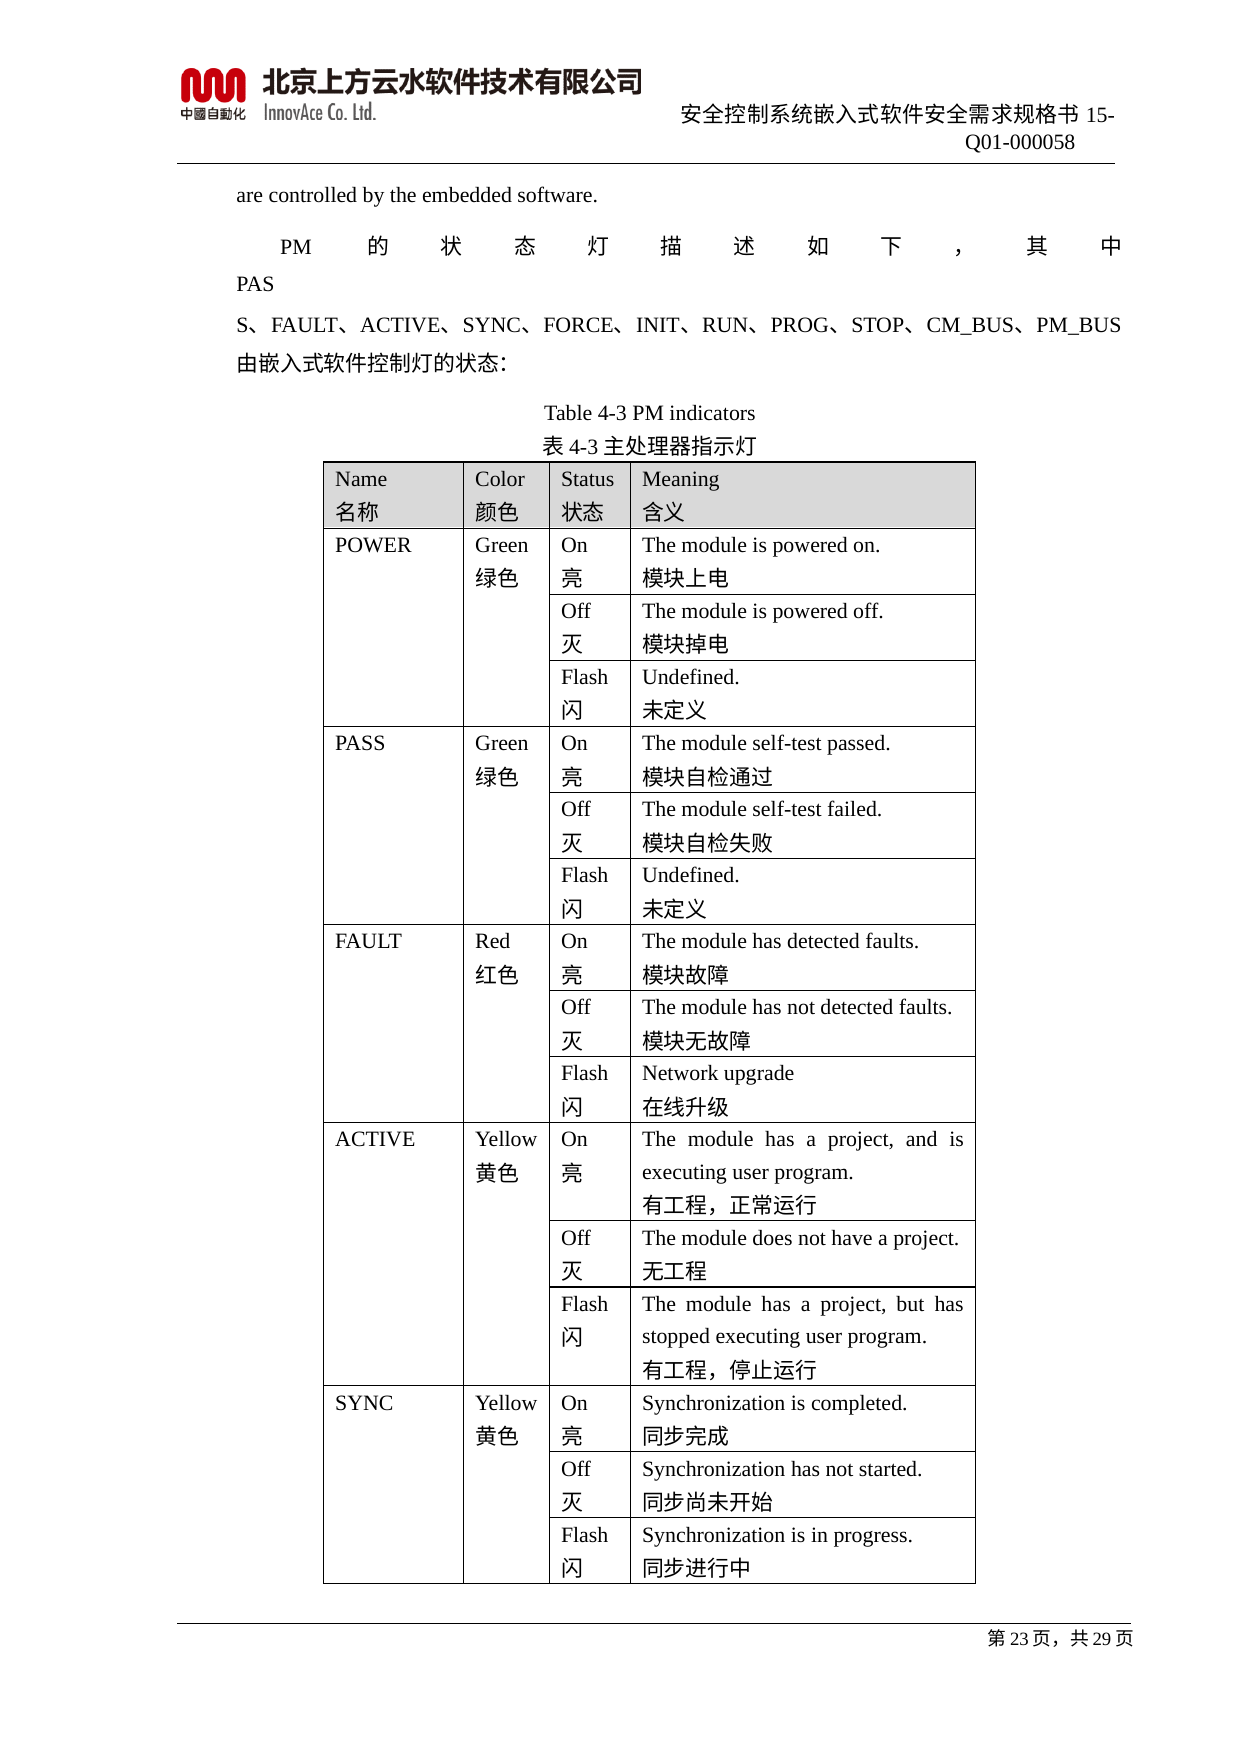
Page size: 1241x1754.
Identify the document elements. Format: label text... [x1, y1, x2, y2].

table_cell Flash 闪 [550, 661, 630, 726]
table_header Name 名称 [324, 463, 463, 527]
table_header Meaning 含义 [631, 463, 975, 527]
picture [177, 65, 645, 123]
table_cell On 亮 [550, 529, 630, 593]
table_cell Undefined. 未定义 [631, 661, 975, 726]
table_cell PASS [324, 727, 463, 924]
table_cell Synchronization has not started. 同步尚未开始 [631, 1452, 975, 1517]
table_cell Off 灭 [550, 793, 630, 858]
table_cell The module self-test passed. 模块自检通过 [631, 727, 975, 792]
table_cell ACTIVE [324, 1123, 463, 1385]
table_cell On 亮 [550, 1386, 630, 1451]
table_cell The module does not have a project. 无工程 [631, 1221, 975, 1286]
table_cell Off 灭 [550, 595, 630, 659]
table_cell Yellow 黄色 [464, 1123, 549, 1385]
table_cell POWER [324, 529, 463, 726]
table_cell Undefined. 未定义 [631, 859, 975, 924]
table_cell On 亮 [550, 925, 630, 990]
table_cell Off 灭 [550, 991, 630, 1056]
table_cell The module has a project, but has stopped executing user program. 有工程，停止运行 [631, 1288, 975, 1385]
table_cell FAULT [324, 925, 463, 1122]
table_cell Yellow 黄色 [464, 1386, 549, 1583]
table_cell Off 灭 [550, 1452, 630, 1517]
table_cell SYNC [324, 1386, 463, 1583]
table_cell On 亮 [550, 727, 630, 792]
table_cell The module has not detected faults. 模块无故障 [631, 991, 975, 1056]
table_cell Green 绿色 [464, 727, 549, 924]
table_header Status 状态 [550, 463, 630, 527]
table_cell Flash 闪 [550, 1057, 630, 1122]
text Table 4-3 PM indicators [177, 396, 1122, 429]
table_cell On 亮 [550, 1123, 630, 1220]
table_cell Off 灭 [550, 1221, 630, 1286]
table_header Color 颜色 [464, 463, 549, 527]
table_cell The module is powered off. 模块掉电 [631, 595, 975, 659]
table_cell Flash 闪 [550, 1288, 630, 1385]
text PM的状态灯描述如下，其中PASS、FAULT、ACTIVE、SYNC、FORCE、INIT、RUN、PROG、STOP、CM_BUS、PM_BUS由嵌入式软件控制灯的状态： [236, 228, 1122, 378]
table_cell The module has a project, and is executing user program. 有工程，正常运行 [631, 1123, 975, 1220]
table_cell Flash 闪 [550, 859, 630, 924]
table_cell The module has detected faults. 模块故障 [631, 925, 975, 990]
table_cell The module is powered on. 模块上电 [631, 529, 975, 593]
table_cell The module self-test failed. 模块自检失败 [631, 793, 975, 858]
table_cell Red 红色 [464, 925, 549, 1122]
table_cell Green 绿色 [464, 529, 549, 726]
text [236, 178, 1122, 211]
text 表4-3 主处理器指示灯 [177, 429, 1122, 461]
table_cell Synchronization is in progress. 同步进行中 [631, 1518, 975, 1583]
table_cell Flash 闪 [550, 1518, 630, 1583]
table_cell Synchronization is completed. 同步完成 [631, 1386, 975, 1451]
table_cell Network upgrade 在线升级 [631, 1057, 975, 1122]
